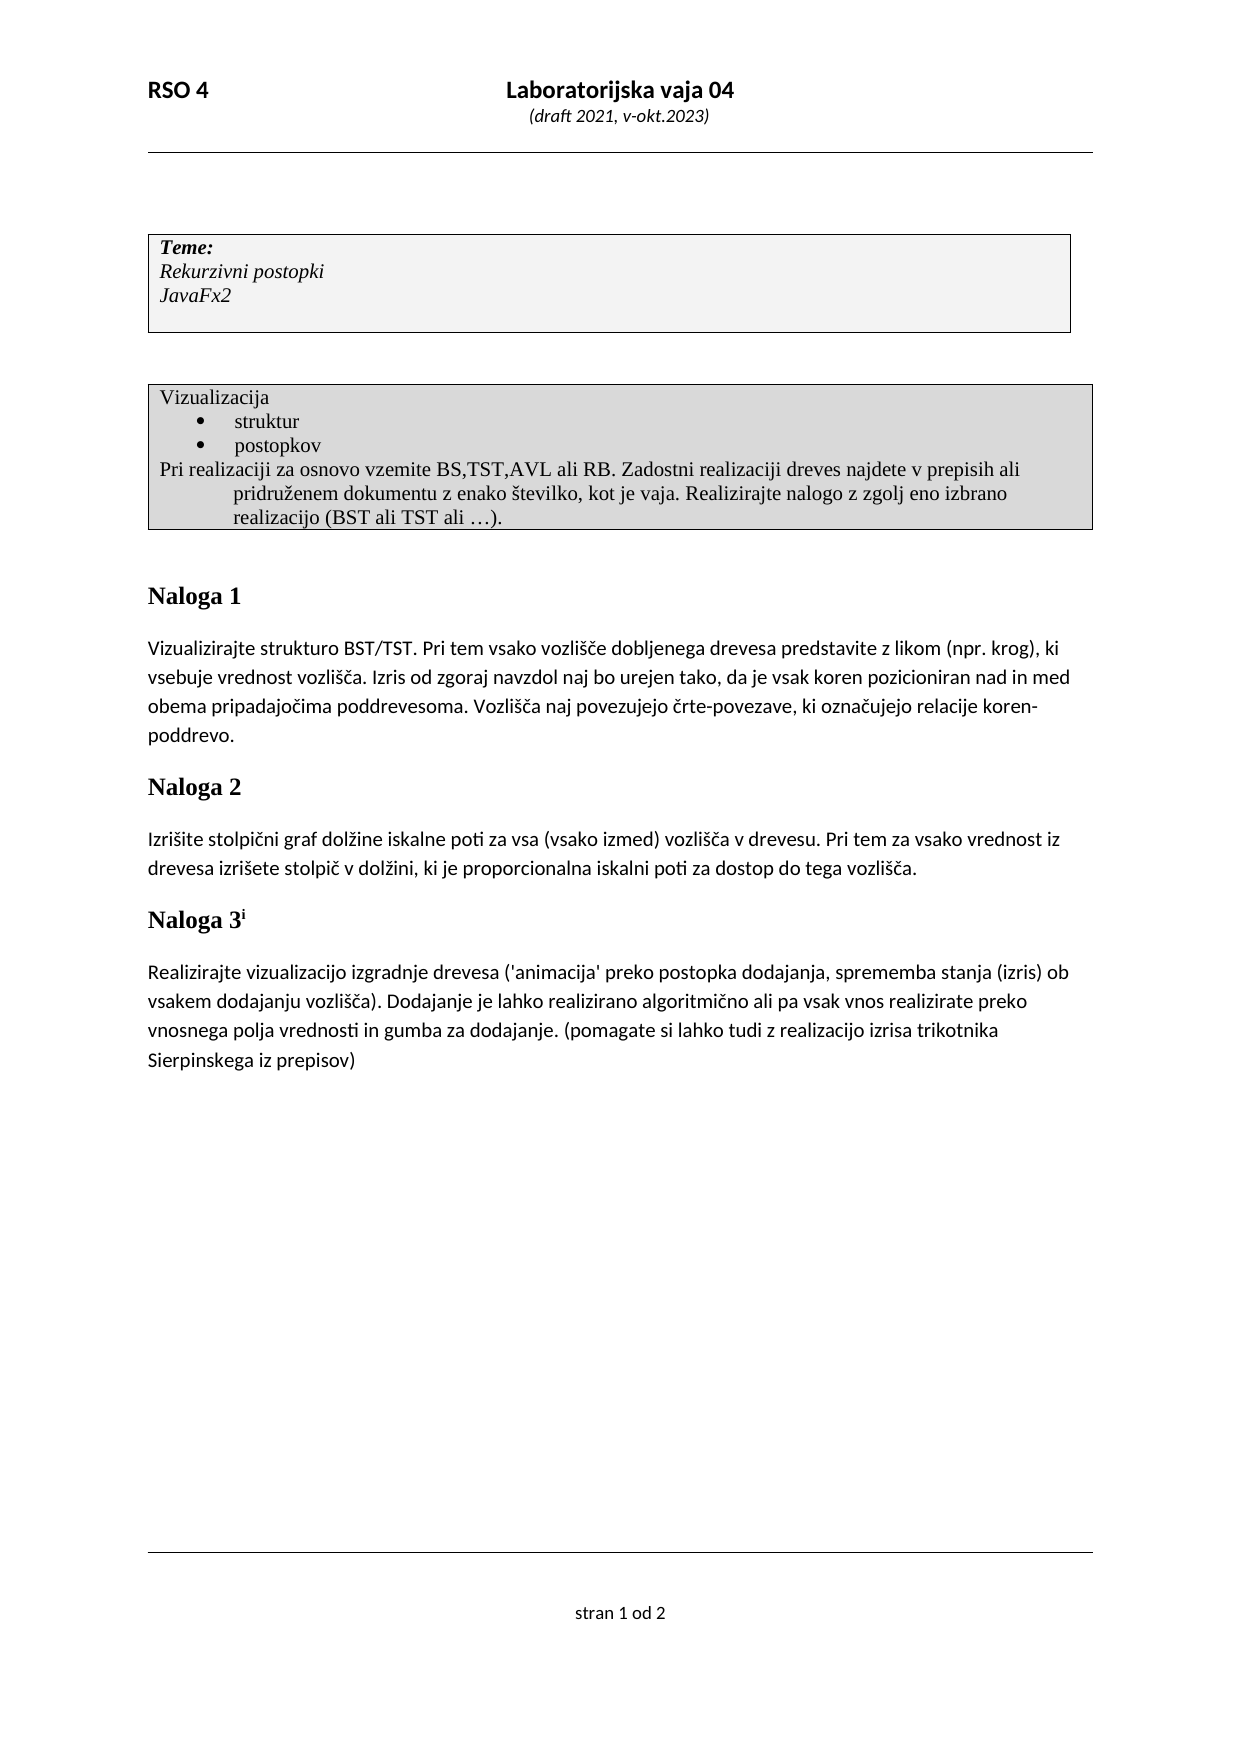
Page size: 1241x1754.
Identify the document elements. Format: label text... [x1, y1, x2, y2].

text Naloga 3 [148, 906, 1093, 934]
text Naloga 2 [148, 772, 1093, 801]
table_header Vizualizacija struktur postopkov Pri realizaciji za osnovo vzemite BS,TST,AVL ali RB. Zadostni realizaciji dreves najdete v prepisih ali pridruženem dokumentu z enako številko, kot je vaja. Realizirajte nalogo z zgolj eno izbrano realizacijo (BST ali TST ali …). [149, 385, 1092, 529]
text Realizirajte vizualizacijo izgradnje drevesa ('animacija' preko postopka dodajanja, sprememba stanja (izris) ob vsakem dodajanju vozlišča). Dodajanje je lahko realizirano algoritmično ali pa vsak vnos realizirate preko vnosnega polja vrednosti in gumba za dodajanje. (pomagate si lahko tudi z realizacijo izrisa trikotnika Sierpinskega iz prepisov) [148, 959, 1093, 1072]
text Naloga 1 [148, 581, 1093, 610]
table_header Teme: Rekurzivni postopki JavaFx2 [149, 235, 1070, 332]
text Vizualizirajte strukturo BST/TST. Pri tem vsako vozlišče dobljenega drevesa predstavite z likom (npr. krog), ki vsebuje vrednost vozlišča. Izris od zgoraj navzdol naj bo urejen tako, da je vsak koren pozicioniran nad in med obema pripadajočima poddrevesoma. Vozlišča naj povezujejo črte-povezave, ki označujejo relacije koren-poddrevo. [148, 635, 1093, 748]
text Izrišite stolpični graf dolžine iskalne poti za vsa (vsako izmed) vozlišča v drevesu. Pri tem za vsako vrednost iz drevesa izrišete stolpič v dolžini, ki je proporcionalna iskalni poti za dostop do tega vozlišča. [148, 826, 1093, 881]
